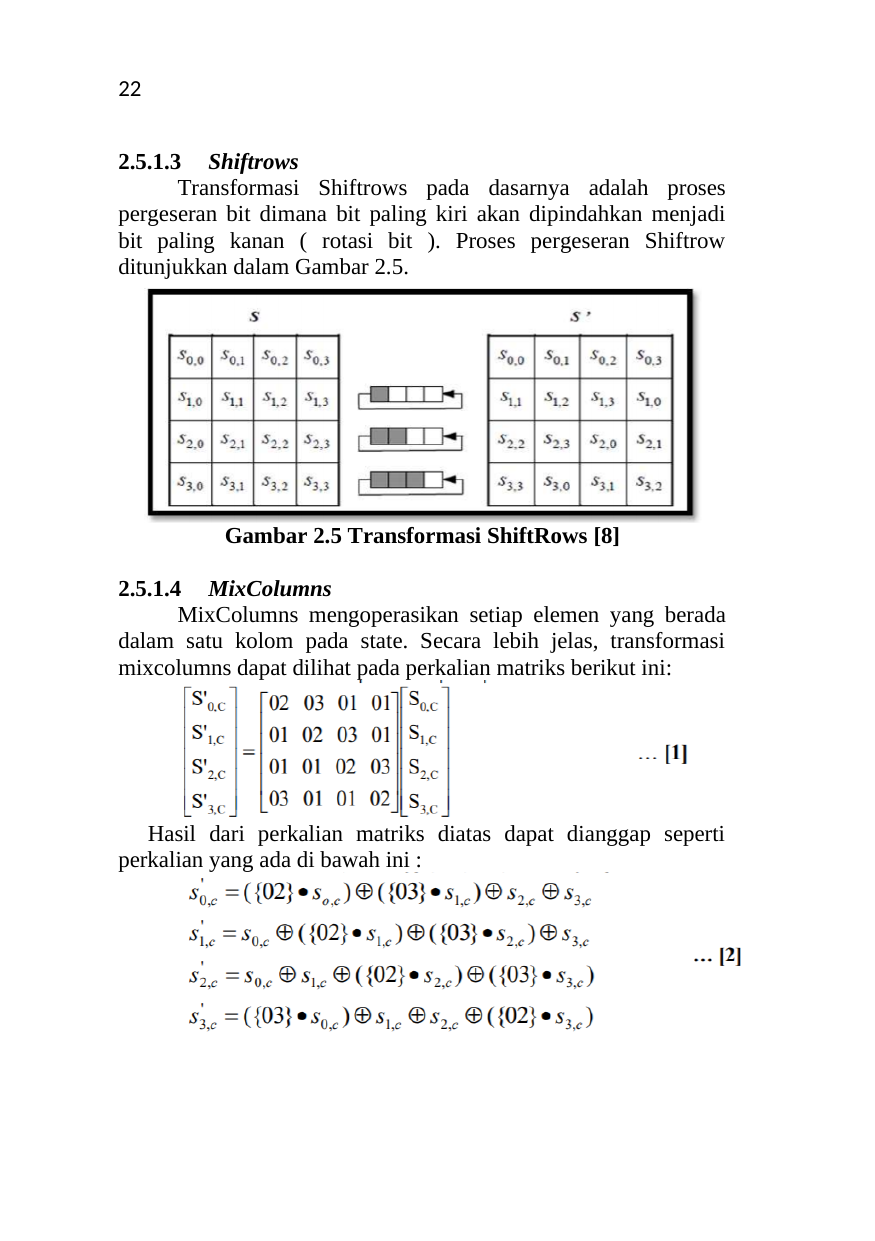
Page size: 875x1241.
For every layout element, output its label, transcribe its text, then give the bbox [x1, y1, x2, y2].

subtitle Shiftrows [118, 148, 726, 174]
picture [177, 680, 696, 821]
subtitle MixColumns [118, 575, 726, 601]
picture [142, 279, 703, 523]
text Gambar 2.5 Transformasi ShiftRows [118, 522, 726, 548]
text Transformasi Shiftrows pada dasarnya adalah proses pergeseran bit dimana bit paling kiri akan dipindahkan menjadi bit paling kanan ( rotasi bit ). Proses pergeseran Shiftrow ditunjukkan dalam Gambar 2.5. [118, 174, 726, 279]
text MixColumns mengoperasikan setiap elemen yang berada dalam satu kolom pada state. Secara lebih jelas, transformasi mixcolumns dapat dilihat pada perkalian matriks berikut ini: [118, 601, 726, 680]
list Hasil dari perkalian matriks diatas dapat dianggap seperti perkalian yang ada di bawah ini : [118, 820, 726, 873]
picture [177, 872, 752, 1037]
